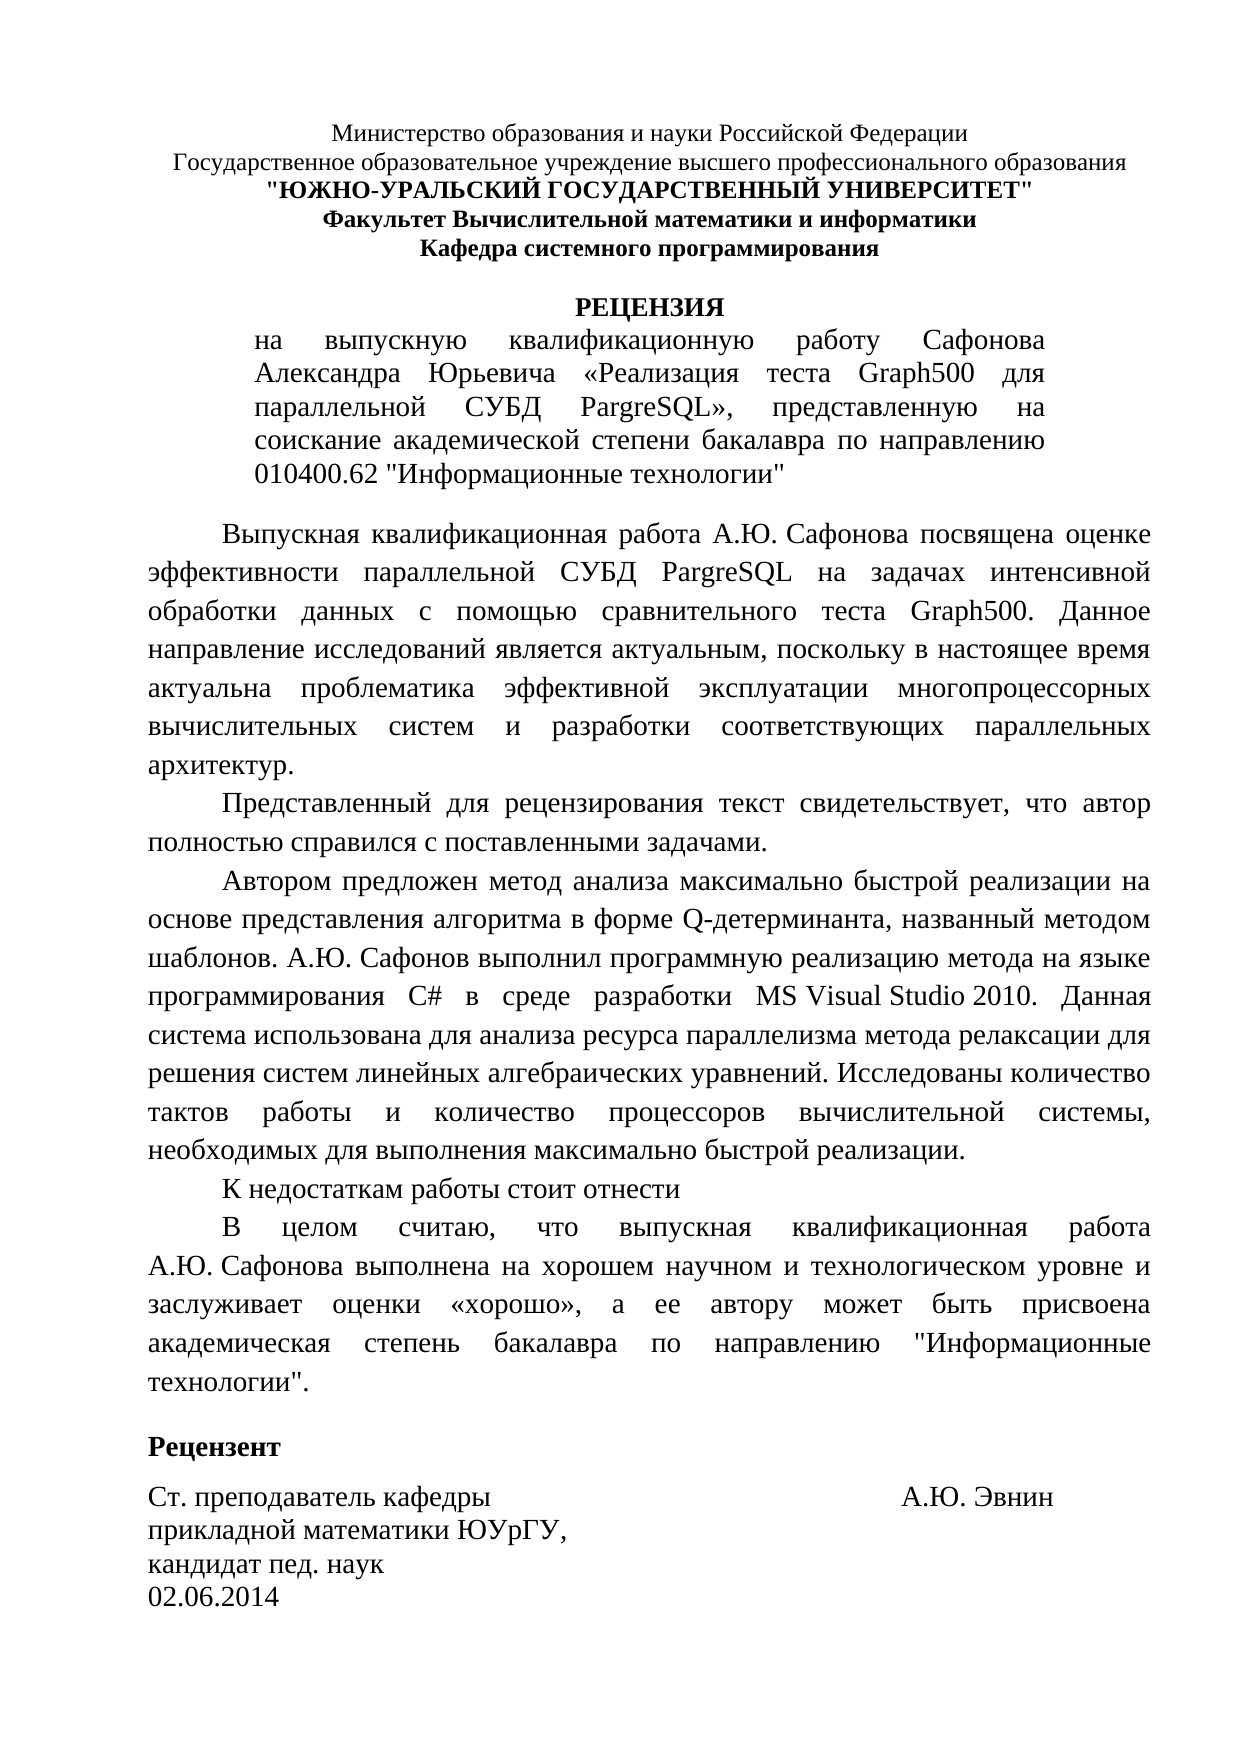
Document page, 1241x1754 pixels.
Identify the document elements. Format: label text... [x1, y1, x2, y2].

text Рецензент [148, 1429, 1152, 1462]
text прикладной математики ЮУрГУ, [148, 1512, 1152, 1546]
text "ЮЖНО-УРАЛЬСКИЙ ГОСУДАРСТВЕННЫЙ УНИВЕРСИТЕТ" [148, 176, 1152, 204]
text Автором предложен метод анализа максимально быстрой реализации на основе представления алгоритма в форме Q-детерминанта, названный методом шаблонов. А.Ю. Сафонов выполнил программную реализацию метода на языке программирования C# в среде разработки MS Visual Studio 2010. Данная система использована для анализа ресурса параллелизма метода релаксации для решения систем линейных алгебраических уравнений. Исследованы количество тактов работы и количество процессоров вычислительной системы, необходимых для выполнения максимально быстрой реализации. [148, 863, 1152, 1166]
text Кафедра системного программирования [148, 233, 1152, 262]
text Выпускная квалификационная работа А.Ю. Сафонова посвящена оценке эффективности параллельной СУБД PargreSQL на задачах интенсивной обработки данных с помощью сравнительного теста Graph500. Данное направление исследований является актуальным, поскольку в настоящее время актуальна проблематика эффективной эксплуатации многопроцессорных вычислительных систем и разработки соответствующих параллельных архитектур. [148, 516, 1152, 781]
text Министерство образования и науки Российской Федерации [148, 118, 1152, 147]
text К недостаткам работы стоит отнести [148, 1171, 1152, 1204]
text Государственное образовательное учреждение высшего профессионального образования [148, 147, 1152, 176]
text Представленный для рецензирования текст свидетельствует, что автор полностью справился с поставленными задачами. [148, 786, 1152, 858]
text кандидат пед. наук [148, 1546, 1152, 1579]
text Факультет Вычислительной математики и информатики [148, 204, 1152, 233]
text В целом считаю, что выпускная квалификационная работа А.Ю. Сафонова выполнена на хорошем научном и технологическом уровне и заслуживает оценки «хорошо», а ее автору может быть присвоена академическая степень бакалавра по направлению "Информационные технологии". [148, 1209, 1152, 1397]
text на выпускную квалификационную работу Сафонова Александра Юрьевича «Реализация теста Graph500 для параллельной СУБД PargreSQL», представленную на соискание академической степени бакалавра по направлению 010400.62 "Информационные технологии" [254, 322, 1045, 489]
text Ст. преподаватель кафедры А.Ю. Эвнин [148, 1479, 1152, 1512]
text РЕЦЕНЗИЯ [148, 291, 1152, 322]
text 02.06.2014 [148, 1579, 1152, 1613]
